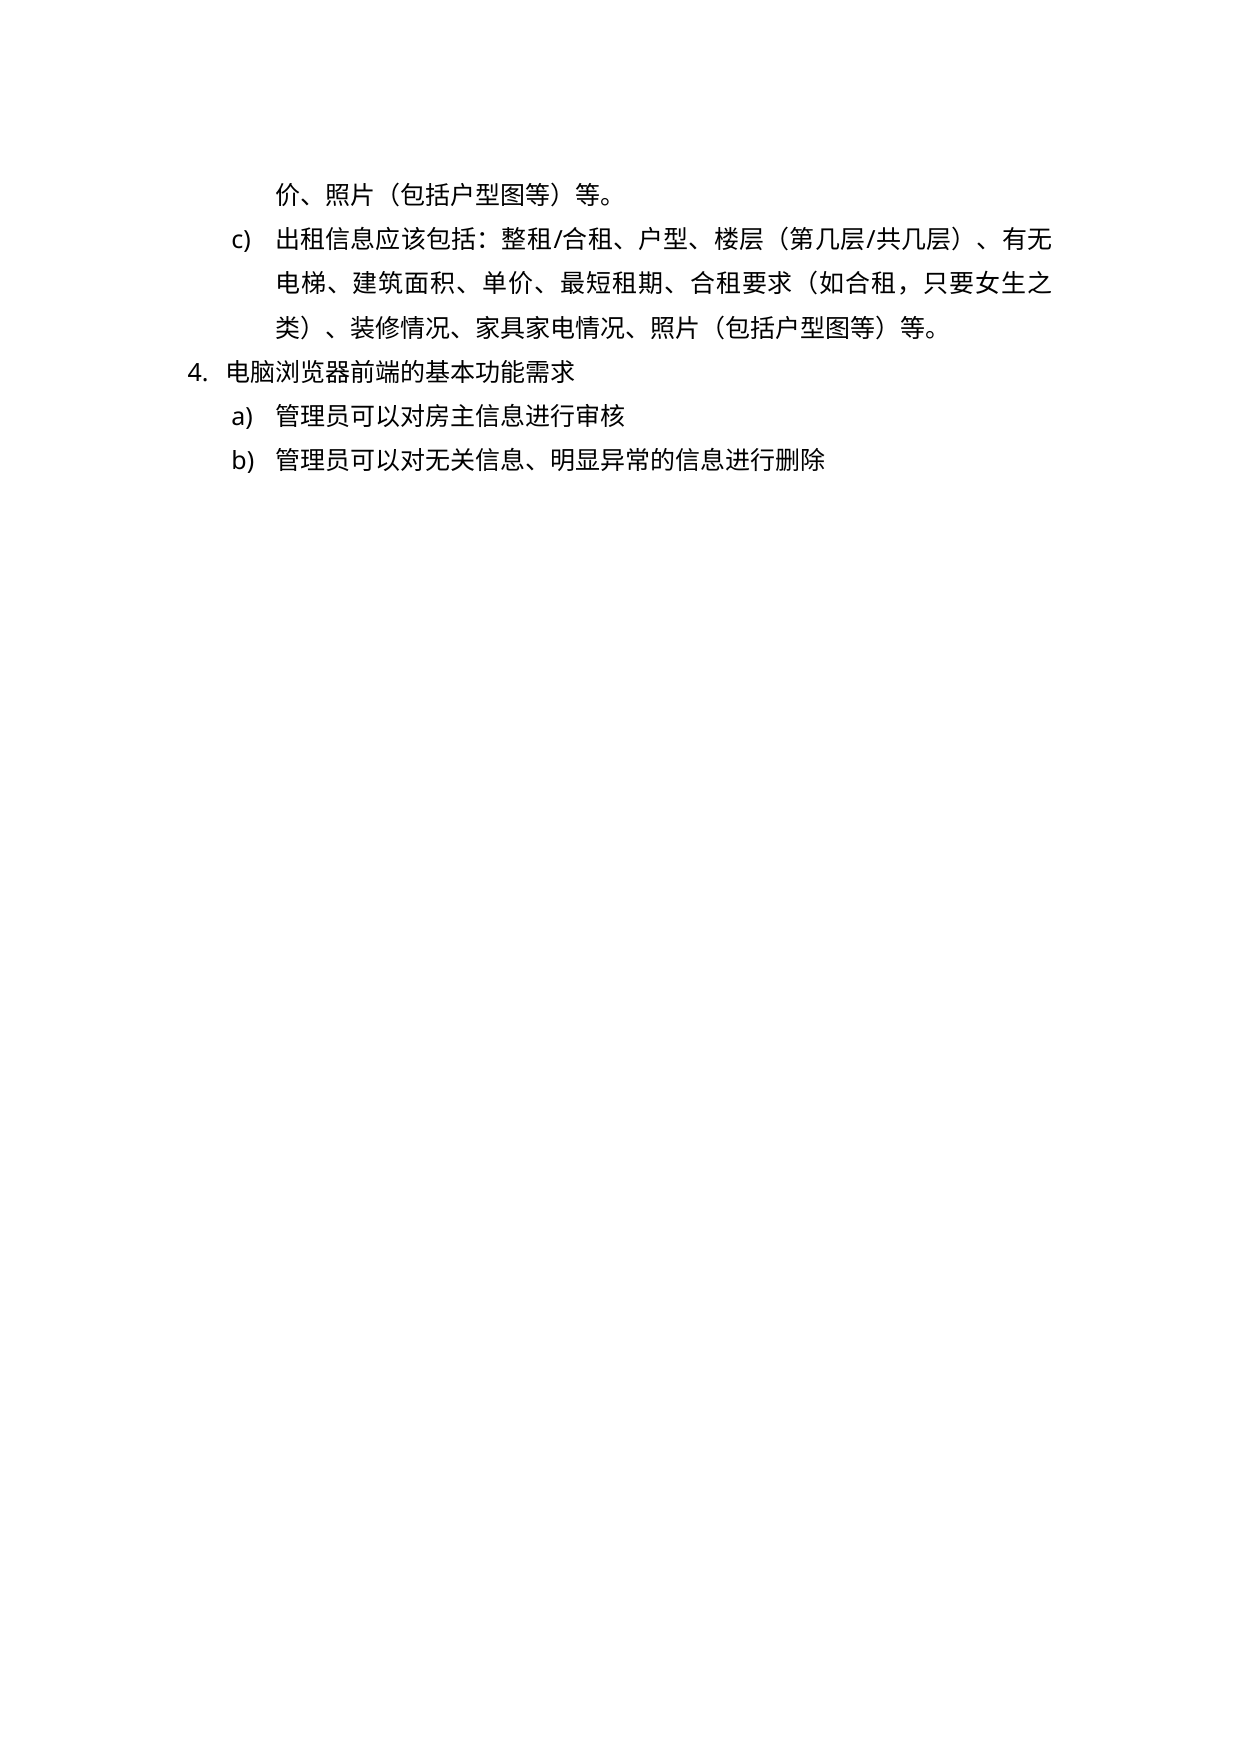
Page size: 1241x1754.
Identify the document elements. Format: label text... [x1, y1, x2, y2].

list 电脑浏览器前端的基本功能需求 [187, 348, 1053, 392]
list 管理员可以对房主信息进行审核 [231, 392, 1053, 436]
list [231, 172, 1053, 216]
list 出租信息应该包括：整租/合租、户型、楼层（第几层/共几层）、有无电梯、建筑面积、单价、最短租期、合租要求（如合租，只要女生之类）、装修情况、家具家电情况、照片（包括户型图等）等。 [231, 216, 1053, 348]
list 管理员可以对无关信息、明显异常的信息进行删除 [231, 436, 1053, 480]
